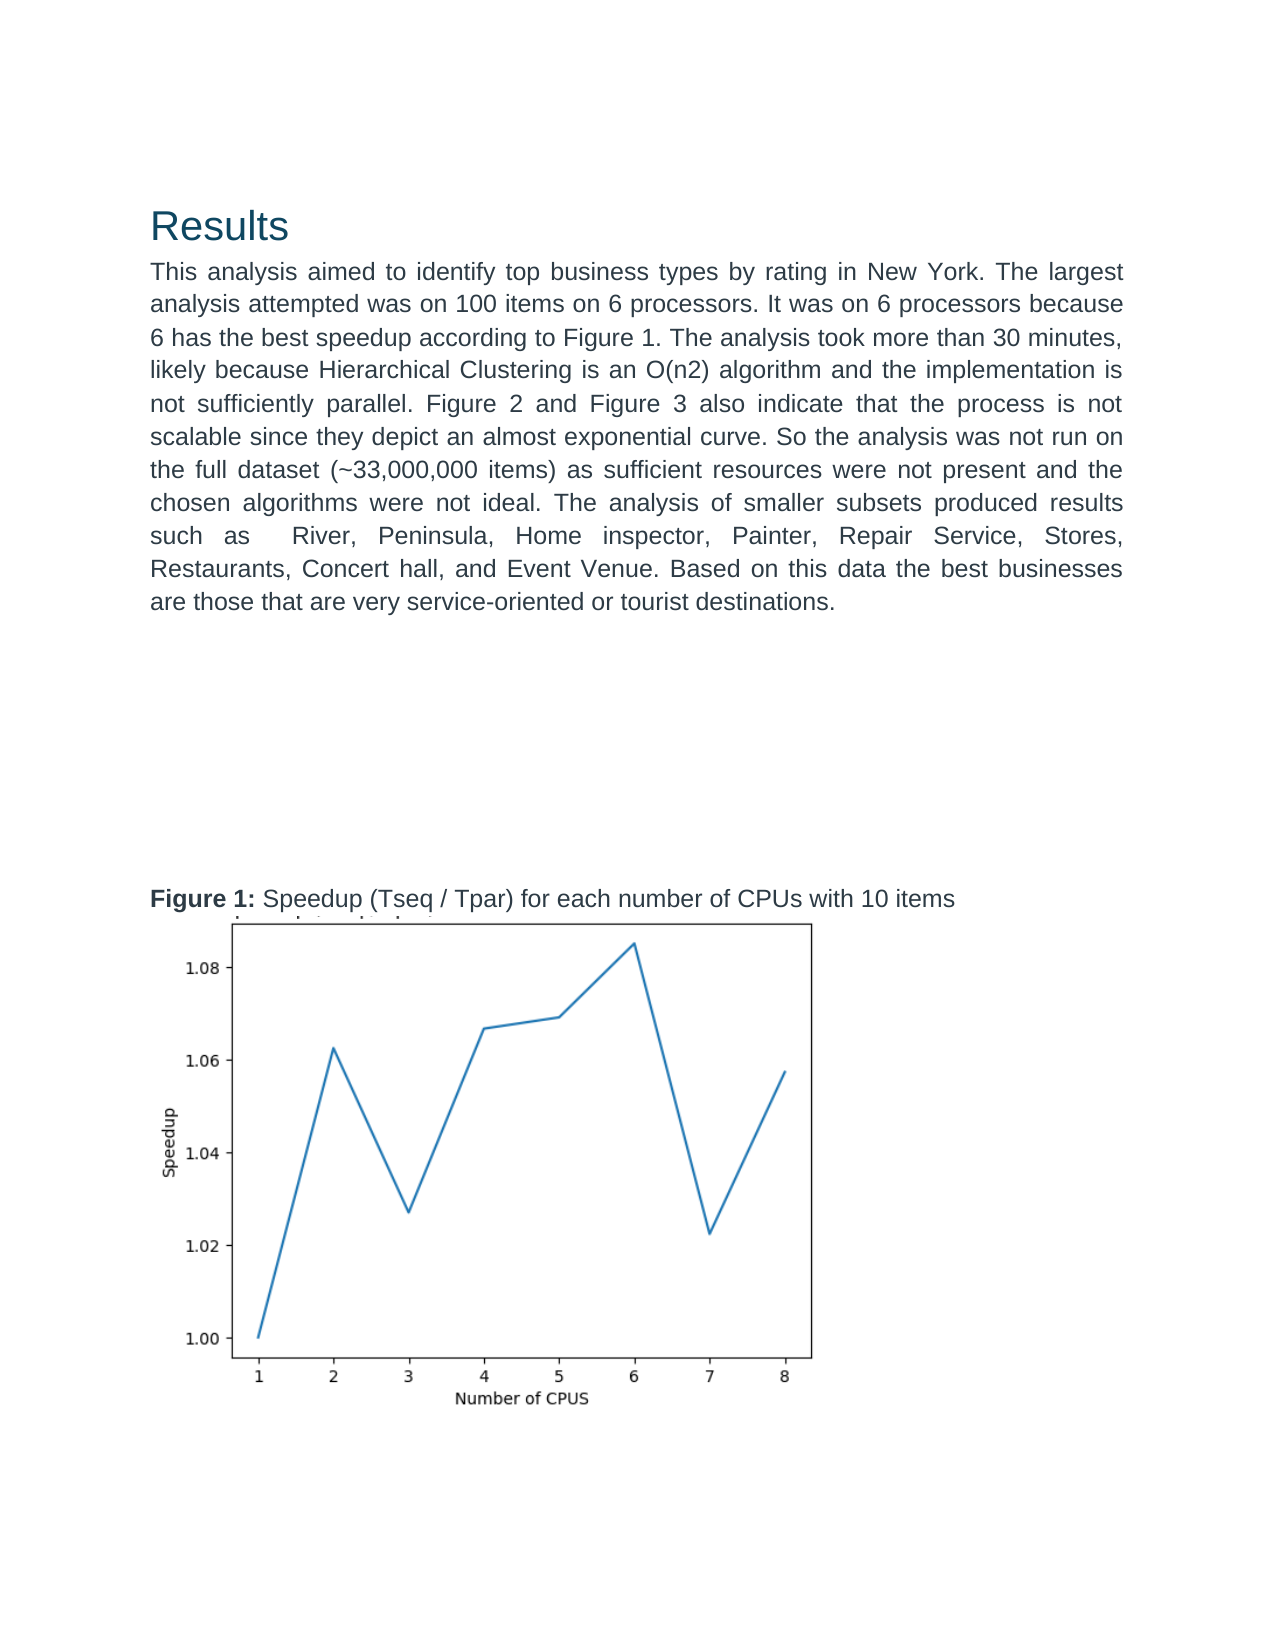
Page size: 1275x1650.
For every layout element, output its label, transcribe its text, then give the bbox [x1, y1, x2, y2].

text Figure 1: Speedup (Tseq / Tpar) for each number of CPUs with 10 items [150, 884, 1125, 913]
text Results [150, 201, 1125, 249]
picture [150, 916, 894, 1415]
text This analysis aimed to identify top business types by rating in New York. The largest analysis attempted was on 100 items on 6 processors. It was on 6 processors because 6 has the best speedup according to Figure 1. The analysis took more than 30 minutes, likely because Hierarchical Clustering is an O(n2) algorithm and the implementation is not sufficiently parallel. Figure 2 and Figure 3 also indicate that the process is not scalable since they depict an almost exponential curve. So the analysis was not run on the full dataset (~33,000,000 items) as sufficient resources were not present and the chosen algorithms were not ideal. The analysis of smaller subsets produced results such as River, Peninsula, Home inspector, Painter, Repair Service, Stores, Restaurants, Concert hall, and Event Venue. Based on this data the best businesses are those that are very service-oriented or tourist destinations. [150, 256, 1125, 615]
